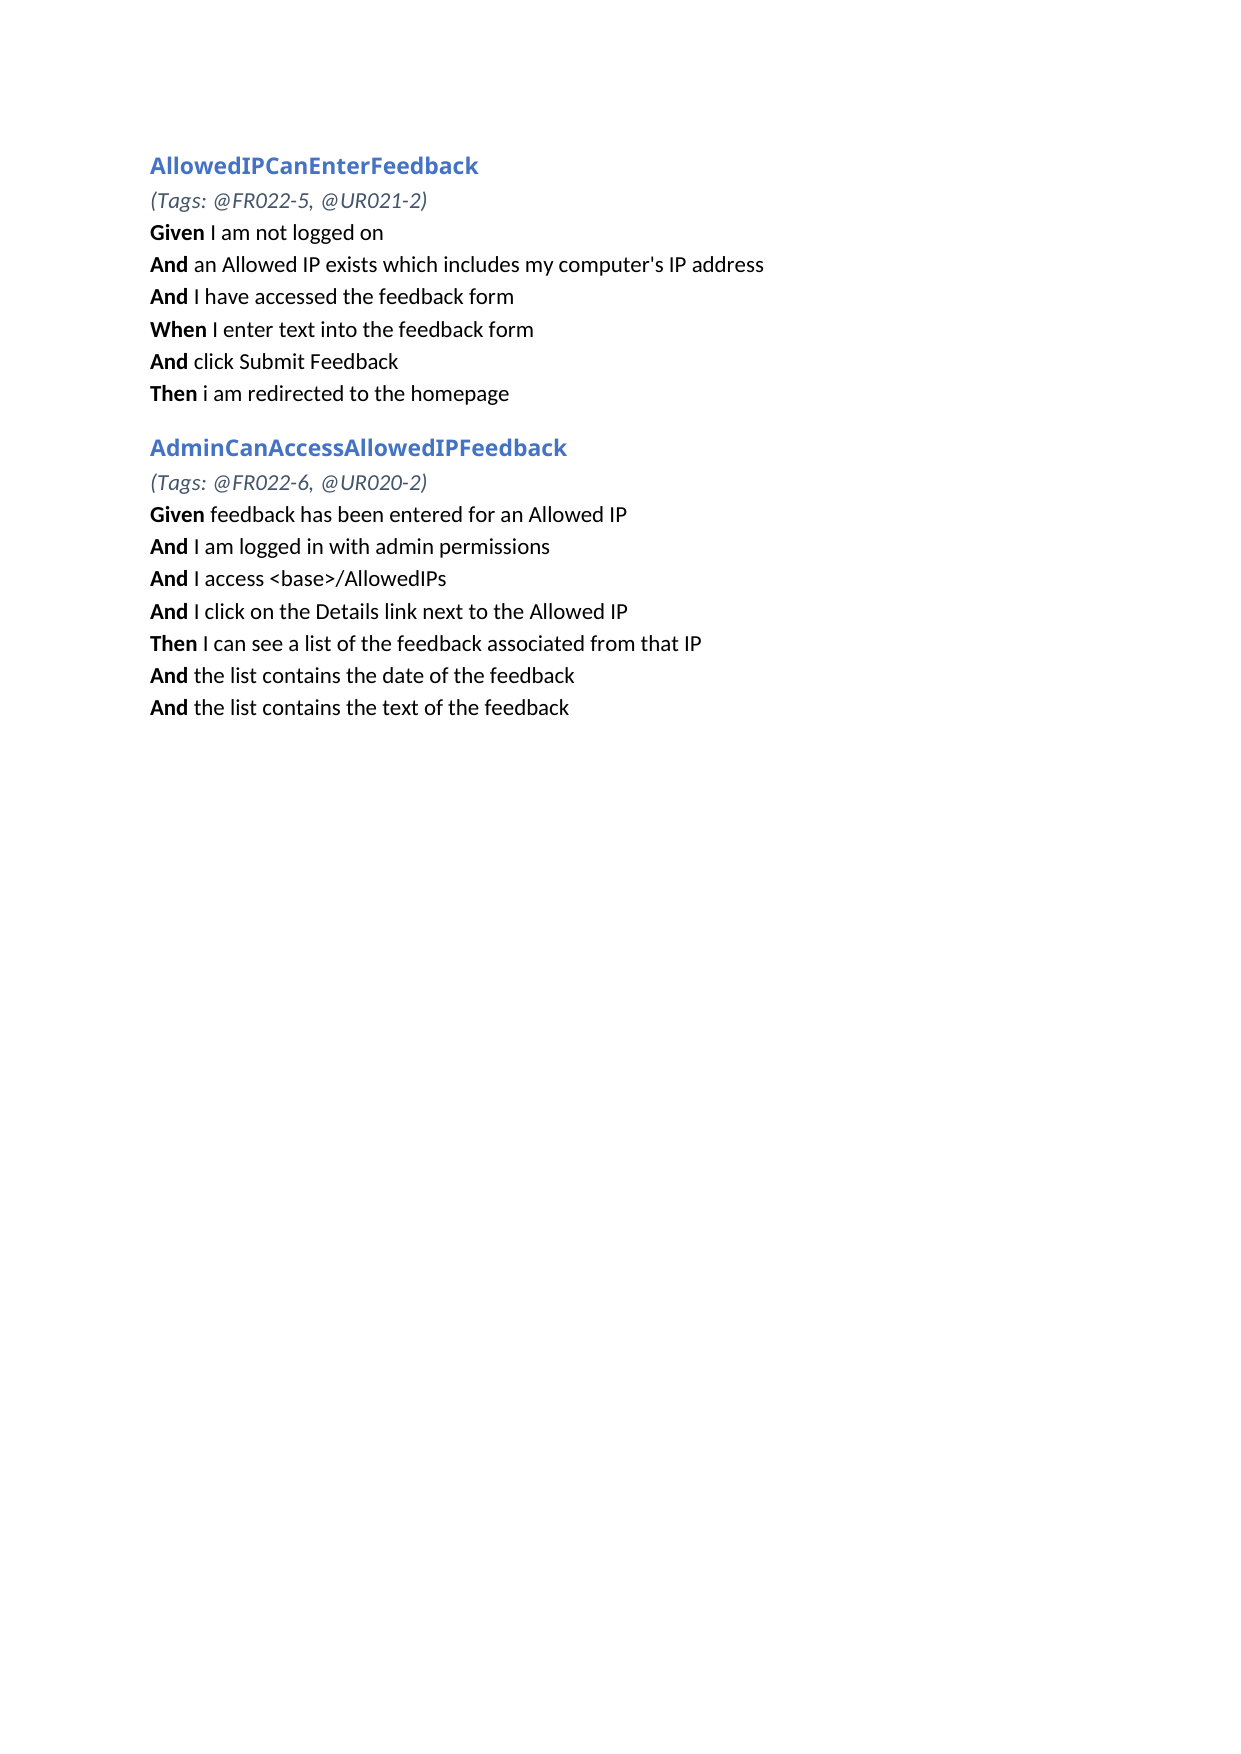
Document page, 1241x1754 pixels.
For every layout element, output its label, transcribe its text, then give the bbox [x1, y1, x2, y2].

text And I access <base>/AllowedIPs [150, 564, 1090, 593]
text And I have accessed the feedback form [150, 282, 1090, 311]
text (Tags: @FR022-6, @UR020-2) [150, 468, 1090, 496]
text And an Allowed IP exists which includes my computer's IP address [150, 250, 1090, 278]
text And the list contains the date of the feedback [150, 661, 1090, 689]
text And the list contains the text of the feedback [150, 693, 1090, 721]
text And I am logged in with admin permissions [150, 532, 1090, 560]
text Given feedback has been entered for an Allowed IP [150, 500, 1090, 528]
text And I click on the Details link next to the Allowed IP [150, 597, 1090, 625]
subtitle AllowedIPCanEnterFeedback [150, 150, 1090, 181]
text (Tags: @FR022-5, @UR021-2) [150, 186, 1090, 214]
text And click Submit Feedback [150, 347, 1090, 375]
text When I enter text into the feedback form [150, 315, 1090, 343]
subtitle AdminCanAccessAllowedIPFeedback [150, 432, 1090, 463]
text Then I can see a list of the feedback associated from that IP [150, 629, 1090, 657]
text Given I am not logged on [150, 218, 1090, 246]
text Then i am redirected to the homepage [150, 379, 1090, 407]
